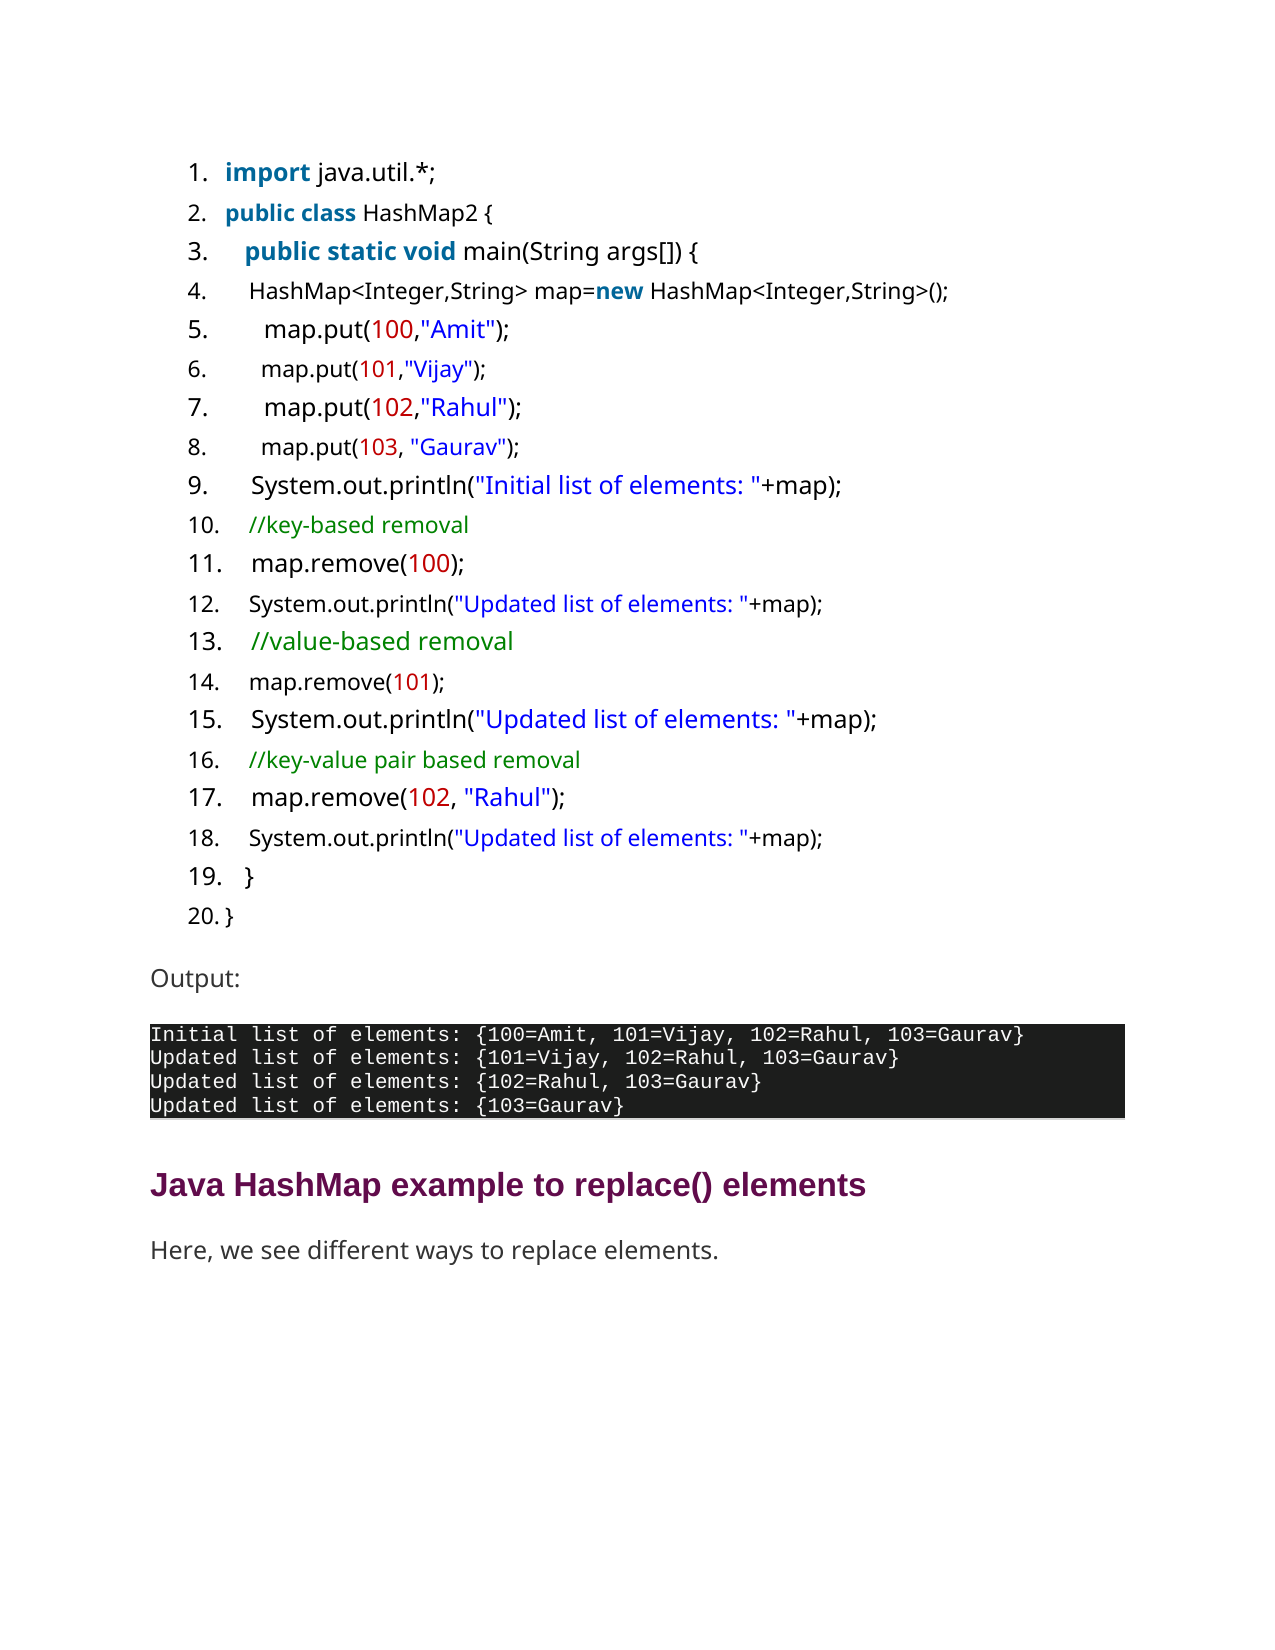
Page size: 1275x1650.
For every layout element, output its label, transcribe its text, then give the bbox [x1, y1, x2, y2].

list import java.util.*; [187, 150, 1125, 189]
text Updated list of elements: {103=Gaurav} [150, 1094, 1125, 1118]
list map.remove(102, "Rahul"); [187, 775, 1125, 814]
text Updated list of elements: {102=Rahul, 103=Gaurav} [150, 1071, 1125, 1094]
list map.put(102,"Rahul"); [187, 384, 1125, 423]
list public class HashMap2 { [187, 189, 1125, 228]
list map.remove(101); [187, 658, 1125, 697]
list System.out.println("Updated list of elements: "+map); [187, 814, 1125, 853]
text Output: [150, 960, 1125, 994]
text Here, we see different ways to replace elements. [150, 1233, 1125, 1267]
list //value-based removal [187, 619, 1125, 658]
text Initial list of elements: {100=Amit, 101=Vijay, 102=Rahul, 103=Gaurav} [150, 1024, 1125, 1047]
list } [187, 853, 1125, 892]
list System.out.println("Initial list of elements: "+map); [187, 462, 1125, 502]
list map.remove(100); [187, 541, 1125, 580]
list //key-value pair based removal [187, 736, 1125, 775]
list map.put(100,"Amit"); [187, 306, 1125, 345]
text Updated list of elements: {101=Vijay, 102=Rahul, 103=Gaurav} [150, 1047, 1125, 1071]
list System.out.println("Updated list of elements: "+map); [187, 697, 1125, 736]
list map.put(101,"Vijay"); [187, 345, 1125, 384]
list } [187, 892, 1125, 931]
list System.out.println("Updated list of elements: "+map); [187, 580, 1125, 619]
subtitle Java HashMap example to replace() elements [150, 1165, 1125, 1203]
list HashMap<Integer,String> map=new HashMap<Integer,String>(); [187, 267, 1125, 306]
list //key-based removal [187, 502, 1125, 541]
list public static void main(String args[]) { [187, 228, 1125, 267]
list map.put(103, "Gaurav"); [187, 423, 1125, 462]
